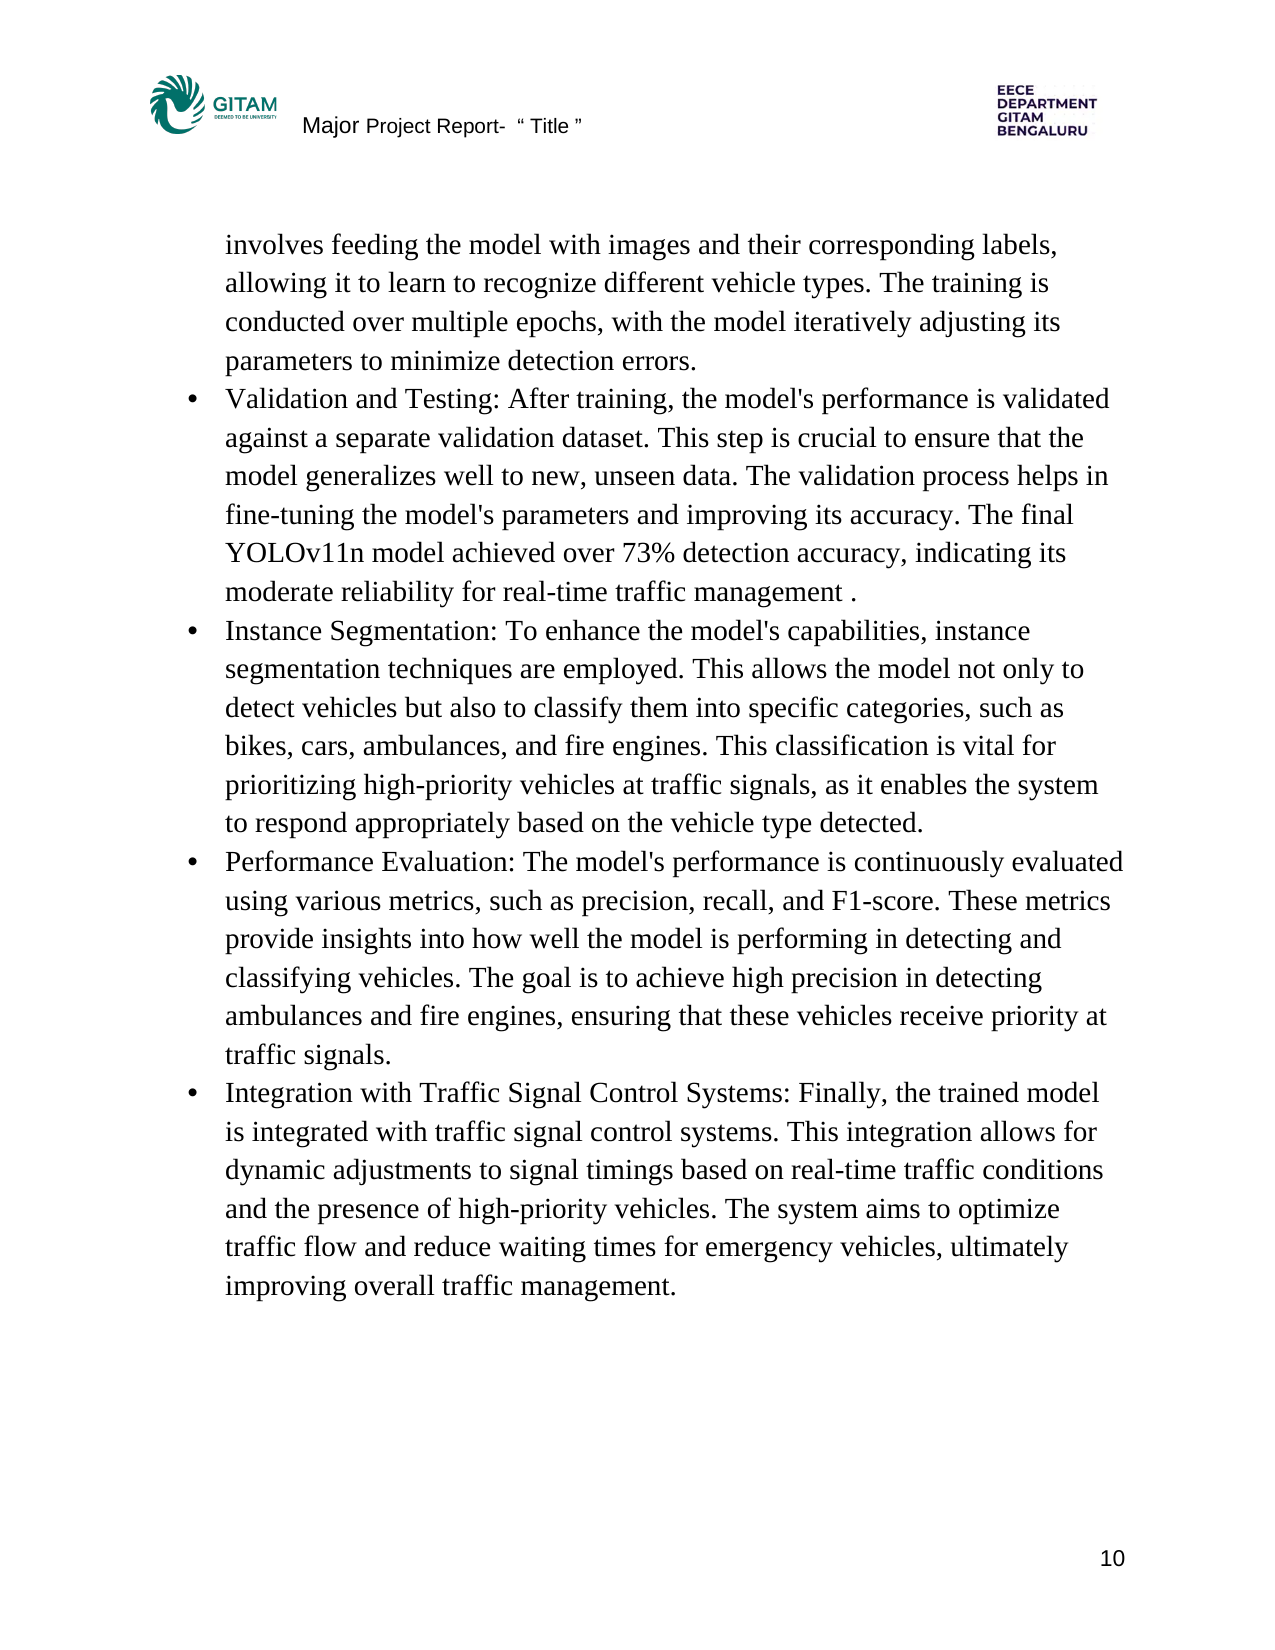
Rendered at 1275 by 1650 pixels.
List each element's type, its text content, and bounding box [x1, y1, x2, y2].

picture [993, 78, 1105, 141]
list Validation and Testing: After training, the model's performance is validated against a separate validation dataset. This step is crucial to ensure that the model generalizes well to new, unseen data. The validation process helps in fine-tuning the model's parameters and improving its accuracy. The final YOLOv11n model achieved over 73% detection accuracy, indicating its moderate reliability for real-time traffic management . [187, 381, 1125, 608]
list Performance Evaluation: The model's performance is continuously evaluated using various metrics, such as precision, recall, and F1-score. These metrics provide insights into how well the model is performing in detecting and classifying vehicles. The goal is to achieve high precision in detecting ambulances and fire engines, ensuring that these vehicles receive priority at traffic signals. [187, 844, 1125, 1070]
list Instance Segmentation: To enhance the model's capabilities, instance segmentation techniques are employed. This allows the model not only to detect vehicles but also to classify them into specific categories, such as bikes, cars, ambulances, and fire engines. This classification is vital for prioritizing high-priority vehicles at traffic signals, as it enables the system to respond appropriately based on the vehicle type detected. [187, 613, 1125, 839]
list involves feeding the model with images and their corresponding labels, allowing it to learn to recognize different vehicle types. The training is conducted over multiple epochs, with the model iteratively adjusting its parameters to minimize detection errors. [225, 227, 1125, 376]
list Integration with Traffic Signal Control Systems: Finally, the trained model is integrated with traffic signal control systems. This integration allows for dynamic adjustments to signal timings based on real-time traffic conditions and the presence of high-priority vehicles. The system aims to optimize traffic flow and reduce waiting times for emergency vehicles, ultimately improving overall traffic management. [187, 1075, 1125, 1302]
picture [150, 75, 277, 134]
